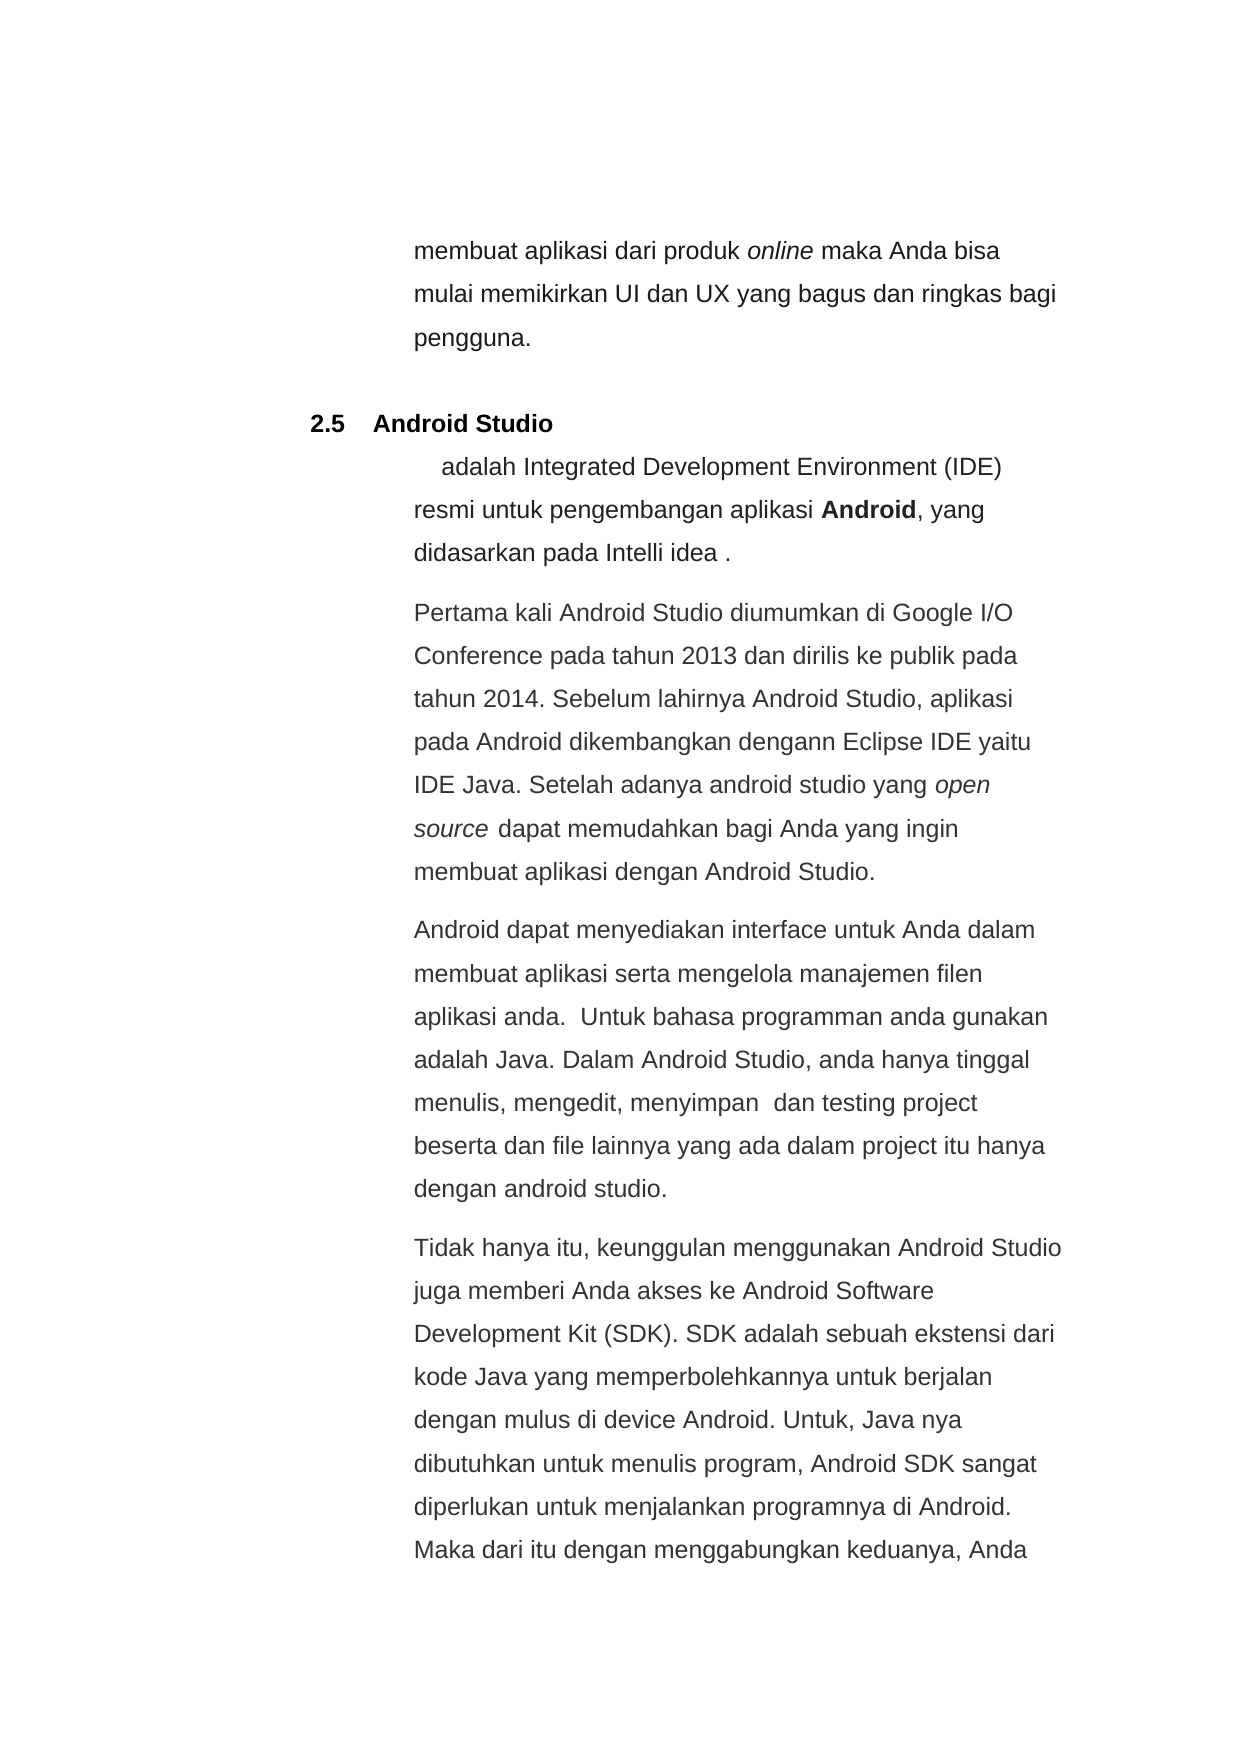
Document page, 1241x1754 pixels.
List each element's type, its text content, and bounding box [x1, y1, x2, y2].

list Android Studio [310, 409, 1063, 437]
text Pertama kali Android Studio diumumkan di Google I/O Conference pada tahun 2013 dan dirilis ke publik pada tahun 2014. Sebelum lahirnya Android Studio, aplikasi pada Android dikembangkan dengann Eclipse IDE yaitu IDE Java. Setelah adanya android studio yang open source dapat memudahkan bagi Anda yang ingin membuat aplikasi dengan Android Studio. [413, 598, 1063, 885]
text Android dapat menyediakan interface untuk Anda dalam membuat aplikasi serta mengelola manajemen filen aplikasi anda. Untuk bahasa programman anda gunakan adalah Java. Dalam Android Studio, anda hanya tinggal menulis, mengedit, menyimpan dan testing project beserta dan file lainnya yang ada dalam project itu hanya dengan android studio. [413, 915, 1063, 1203]
list adalah Integrated Development Environment (IDE) resmi untuk pengembangan aplikasi Android, yang didasarkan pada Intelli idea . [413, 452, 1063, 567]
